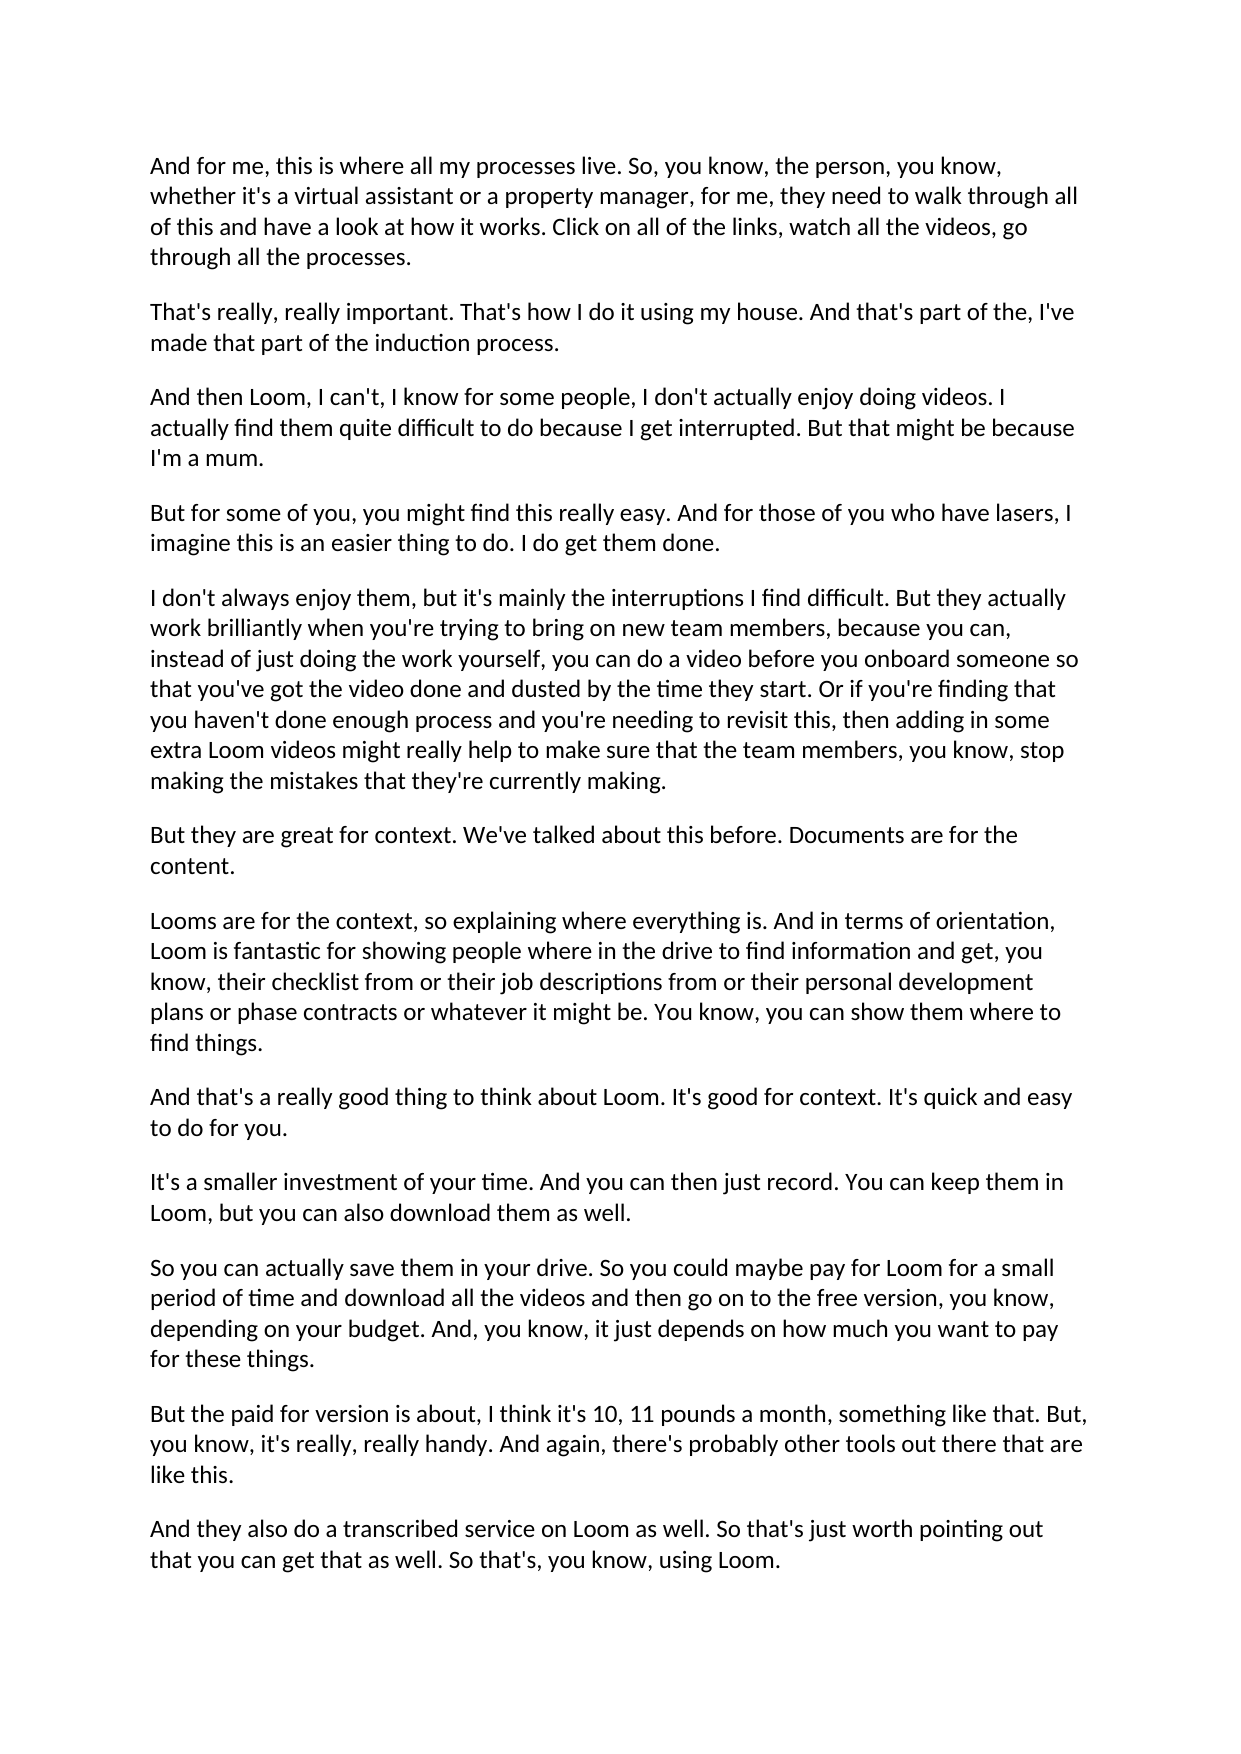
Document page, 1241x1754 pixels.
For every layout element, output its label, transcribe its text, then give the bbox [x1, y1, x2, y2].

text And they also do a transcribed service on Loom as well. So that's just worth pointing out that you can get that as well. So that's, you know, using Loom. [150, 1513, 1090, 1574]
text That's really, really important. That's how I do it using my house. And that's part of the, I've made that part of the induction process. [150, 296, 1090, 357]
text But the paid for version is about, I think it's 10, 11 pounds a month, something like that. But, you know, it's really, really handy. And again, there's probably other tools out there that are like this. [150, 1398, 1090, 1489]
text It's a smaller investment of your time. And you can then just record. You can keep them in Loom, but you can also download them as well. [150, 1167, 1090, 1228]
text And that's a really good thing to think about Loom. It's good for context. It's quick and easy to do for you. [150, 1081, 1090, 1142]
text So you can actually save them in your drive. So you could maybe pay for Loom for a small period of time and download all the videos and then go on to the free version, you know, depending on your budget. And, you know, it just depends on how much you want to pay for these things. [150, 1252, 1090, 1374]
text But for some of you, you might find this really easy. And for those of you who have lasers, I imagine this is an easier thing to do. I do get them done. [150, 497, 1090, 558]
text I don't always enjoy them, but it's mainly the interruptions I find difficult. But they actually work brilliantly when you're trying to bring on new team members, because you can, instead of just doing the work yourself, you can do a video before you onboard someone so that you've got the video done and dusted by the time they start. Or if you're finding that you haven't done enough process and you're needing to revisit this, then adding in some extra Loom videos might really help to make sure that the team members, you know, stop making the mistakes that they're currently making. [150, 582, 1090, 796]
text And for me, this is where all my processes live. So, you know, the person, you know, whether it's a virtual assistant or a property manager, for me, they need to walk through all of this and have a look at how it works. Click on all of the links, watch all the videos, go through all the processes. [150, 150, 1090, 272]
text But they are great for context. We've talked about this before. Documents are for the content. [150, 820, 1090, 881]
text Looms are for the context, so explaining where everything is. And in terms of orientation, Loom is fantastic for showing people where in the drive to find information and get, you know, their checklist from or their job descriptions from or their personal development plans or phase contracts or whatever it might be. You know, you can show them where to find things. [150, 905, 1090, 1057]
text And then Loom, I can't, I know for some people, I don't actually enjoy doing videos. I actually find them quite difficult to do because I get interrupted. But that might be because I'm a mum. [150, 381, 1090, 473]
